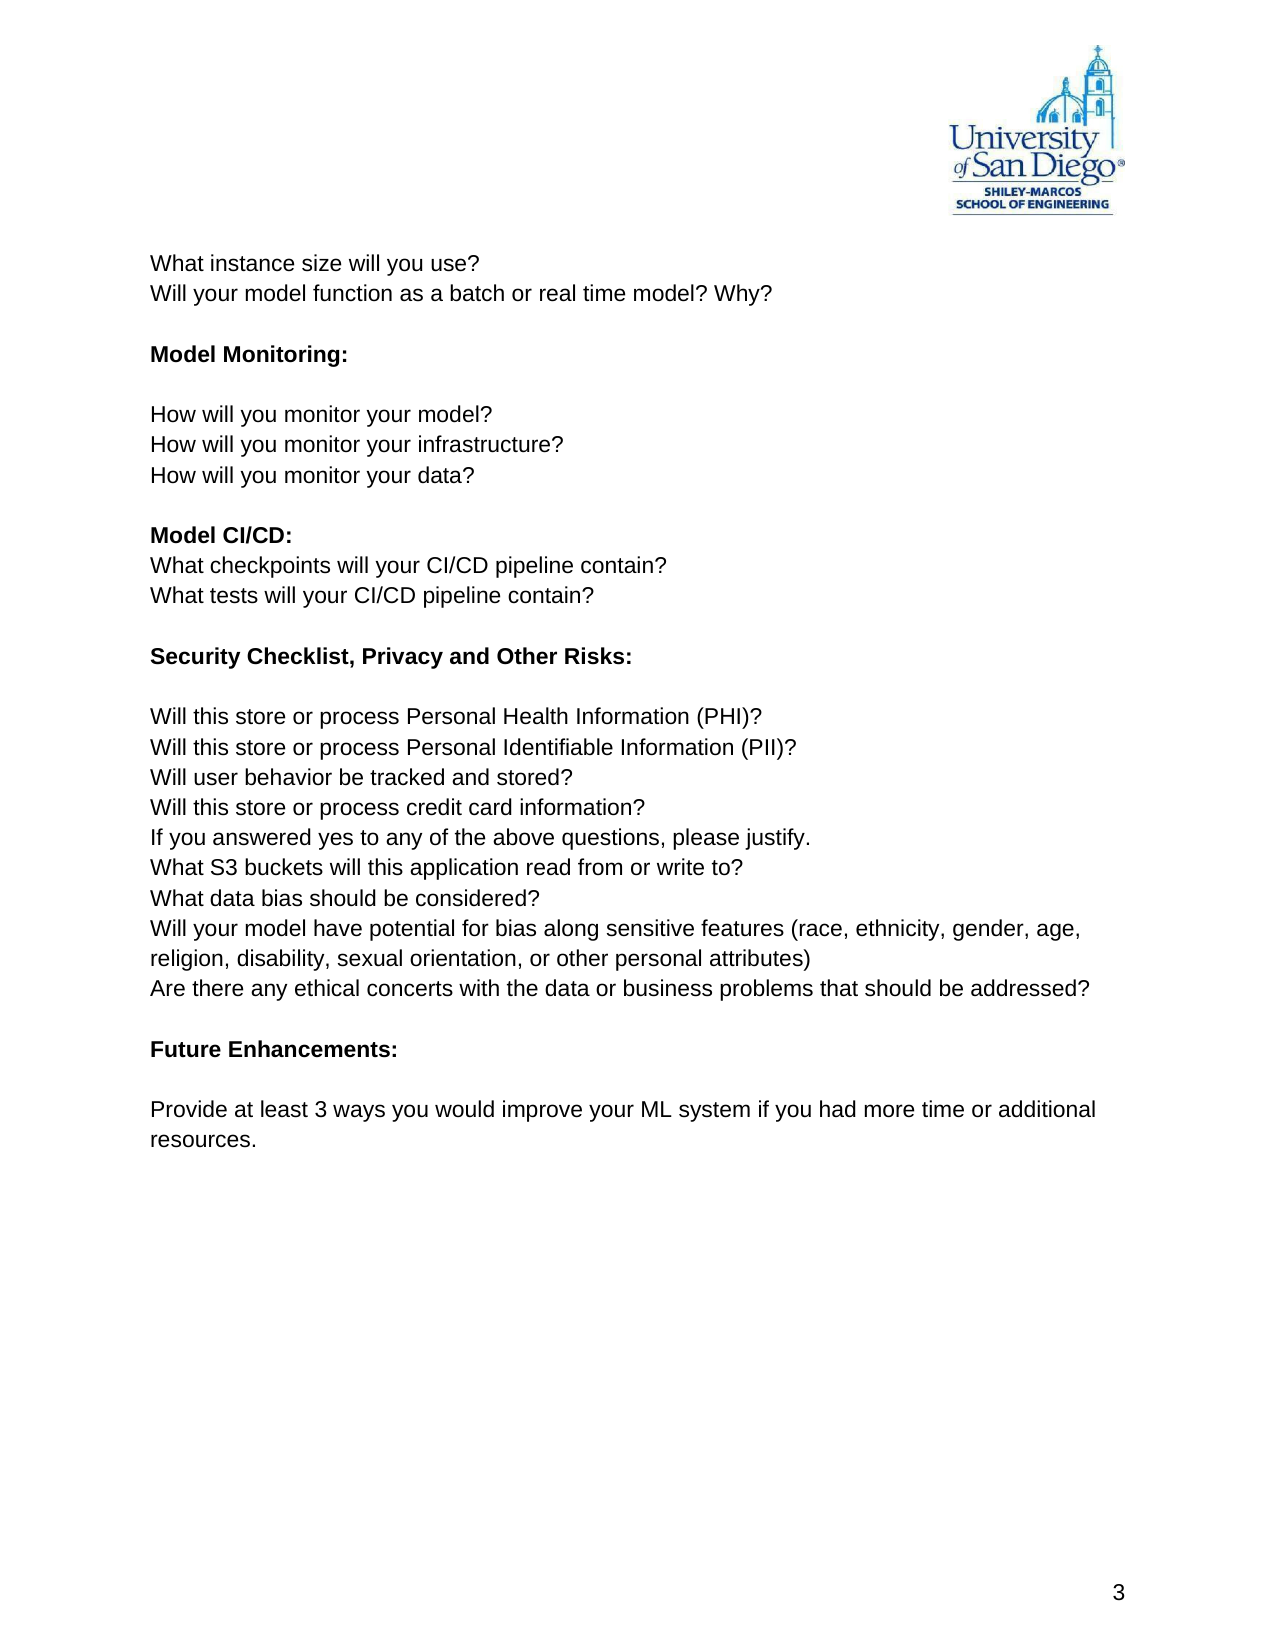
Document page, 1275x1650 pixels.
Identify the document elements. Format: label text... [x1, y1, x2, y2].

text Will your model function as a batch or real time model? Why? [150, 280, 1125, 307]
text Future Enhancements: [150, 1036, 1125, 1062]
text Are there any ethical concerts with the data or business problems that should be addressed? [150, 975, 1125, 1001]
text Will this store or process Personal Identifiable Information (PII)? [150, 733, 1125, 760]
text Will your model have potential for bias along sensitive features (race, ethnicity, gender, age, religion, disability, sexual orientation, or other personal attributes) [150, 915, 1125, 971]
text What instance size will you use? [150, 250, 1125, 276]
text Provide at least 3 ways you would improve your ML system if you had more time or additional resources. [150, 1096, 1125, 1152]
text What data bias should be considered? [150, 884, 1125, 911]
text Will this store or process Personal Health Information (PHI)? [150, 703, 1125, 729]
text How will you monitor your data? [150, 462, 1125, 488]
text Model CI/CD: [150, 522, 1125, 548]
text How will you monitor your infrastructure? [150, 431, 1125, 458]
text Will this store or process credit card information? [150, 794, 1125, 820]
picture [948, 45, 1125, 216]
text What tests will your CI/CD pipeline contain? [150, 582, 1125, 609]
text What S3 buckets will this application read from or write to? [150, 854, 1125, 881]
text How will you monitor your model? [150, 401, 1125, 427]
text Will user behavior be tracked and stored? [150, 764, 1125, 790]
text Model Monitoring: [150, 341, 1125, 367]
text If you answered yes to any of the above questions, please justify. [150, 824, 1125, 850]
text What checkpoints will your CI/CD pipeline contain? [150, 552, 1125, 578]
text Security Checklist, Privacy and Other Risks: [150, 643, 1125, 669]
